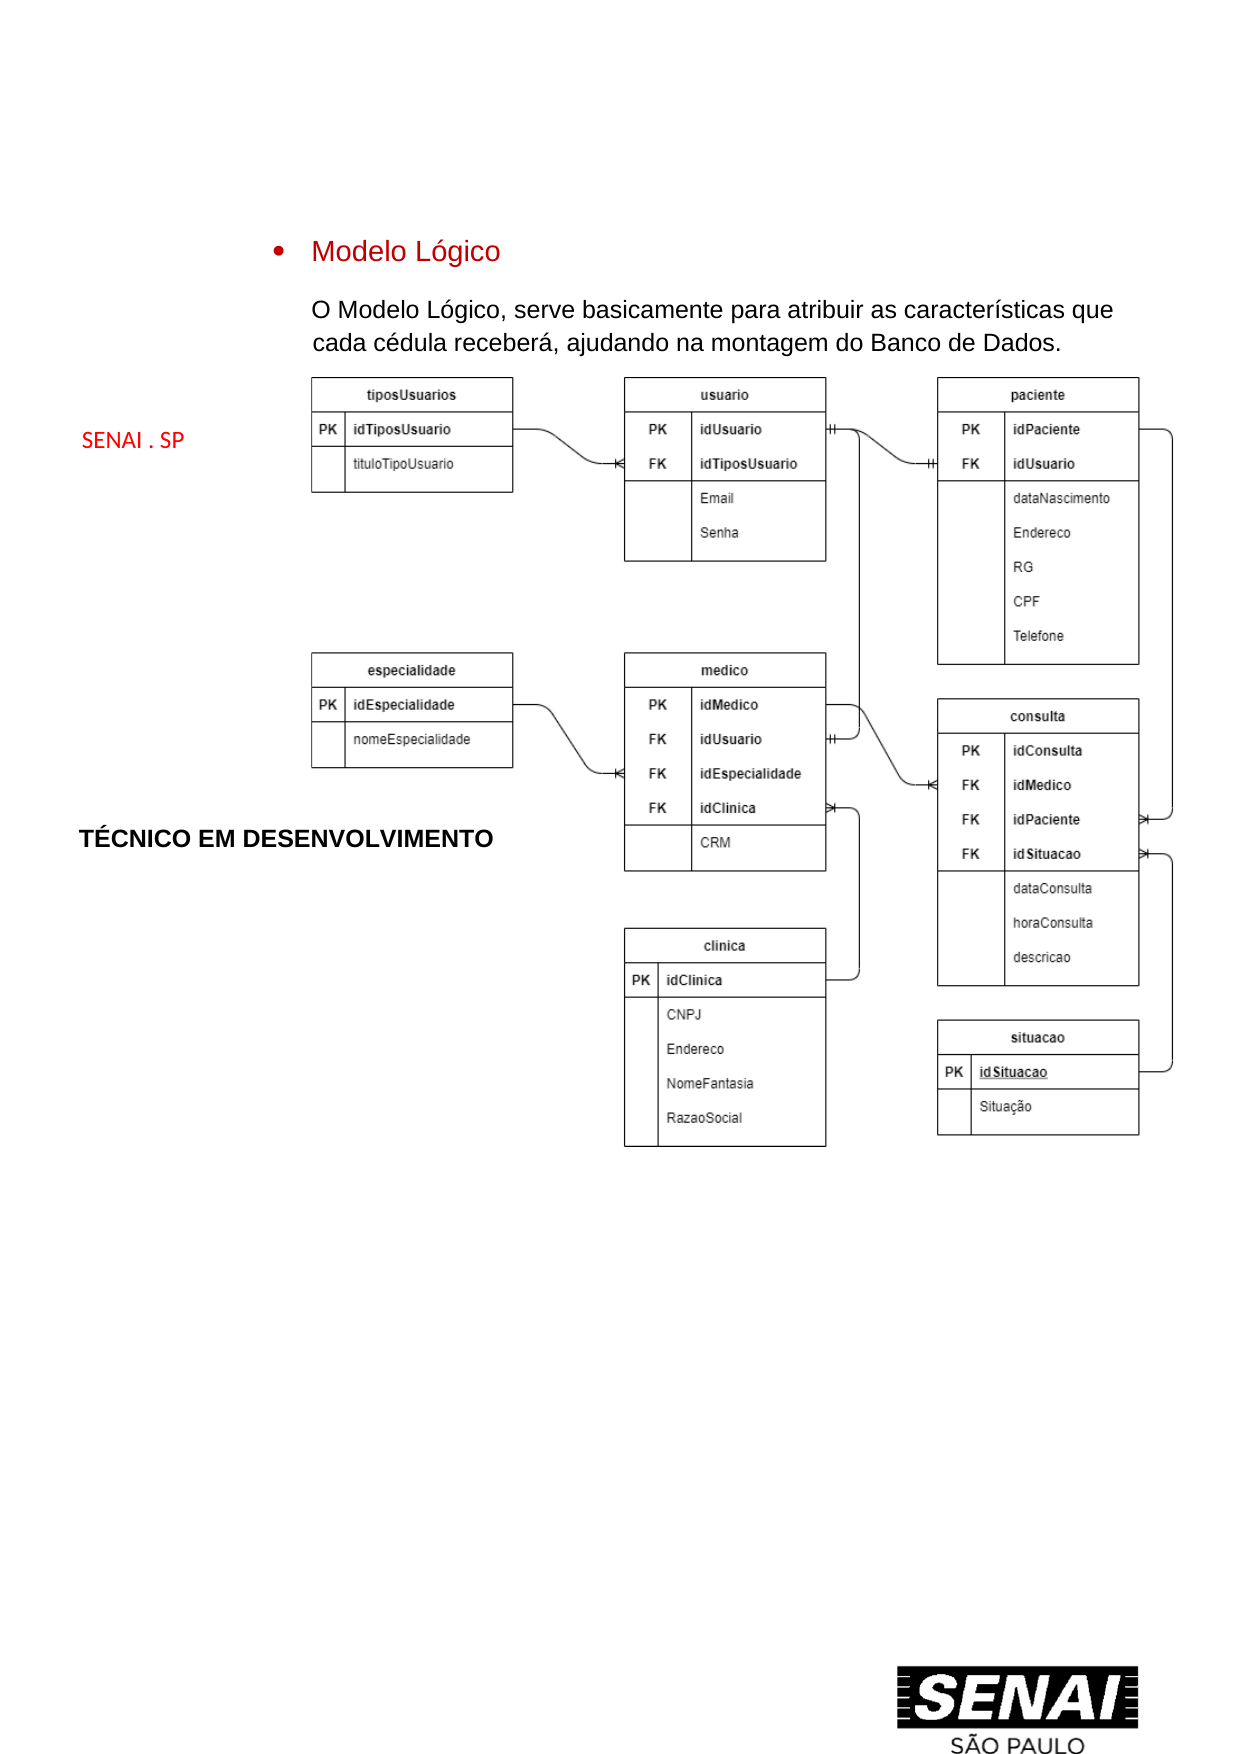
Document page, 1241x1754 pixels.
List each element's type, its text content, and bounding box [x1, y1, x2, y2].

subtitle Modelo Lógico [274, 234, 1123, 267]
picture [311, 377, 1182, 1147]
picture [897, 1659, 1143, 1754]
text O Modelo Lógico, serve basicamente para atribuir as características que cada cédula receberá, ajudando na montagem do Banco de Dados. [311, 295, 1123, 357]
